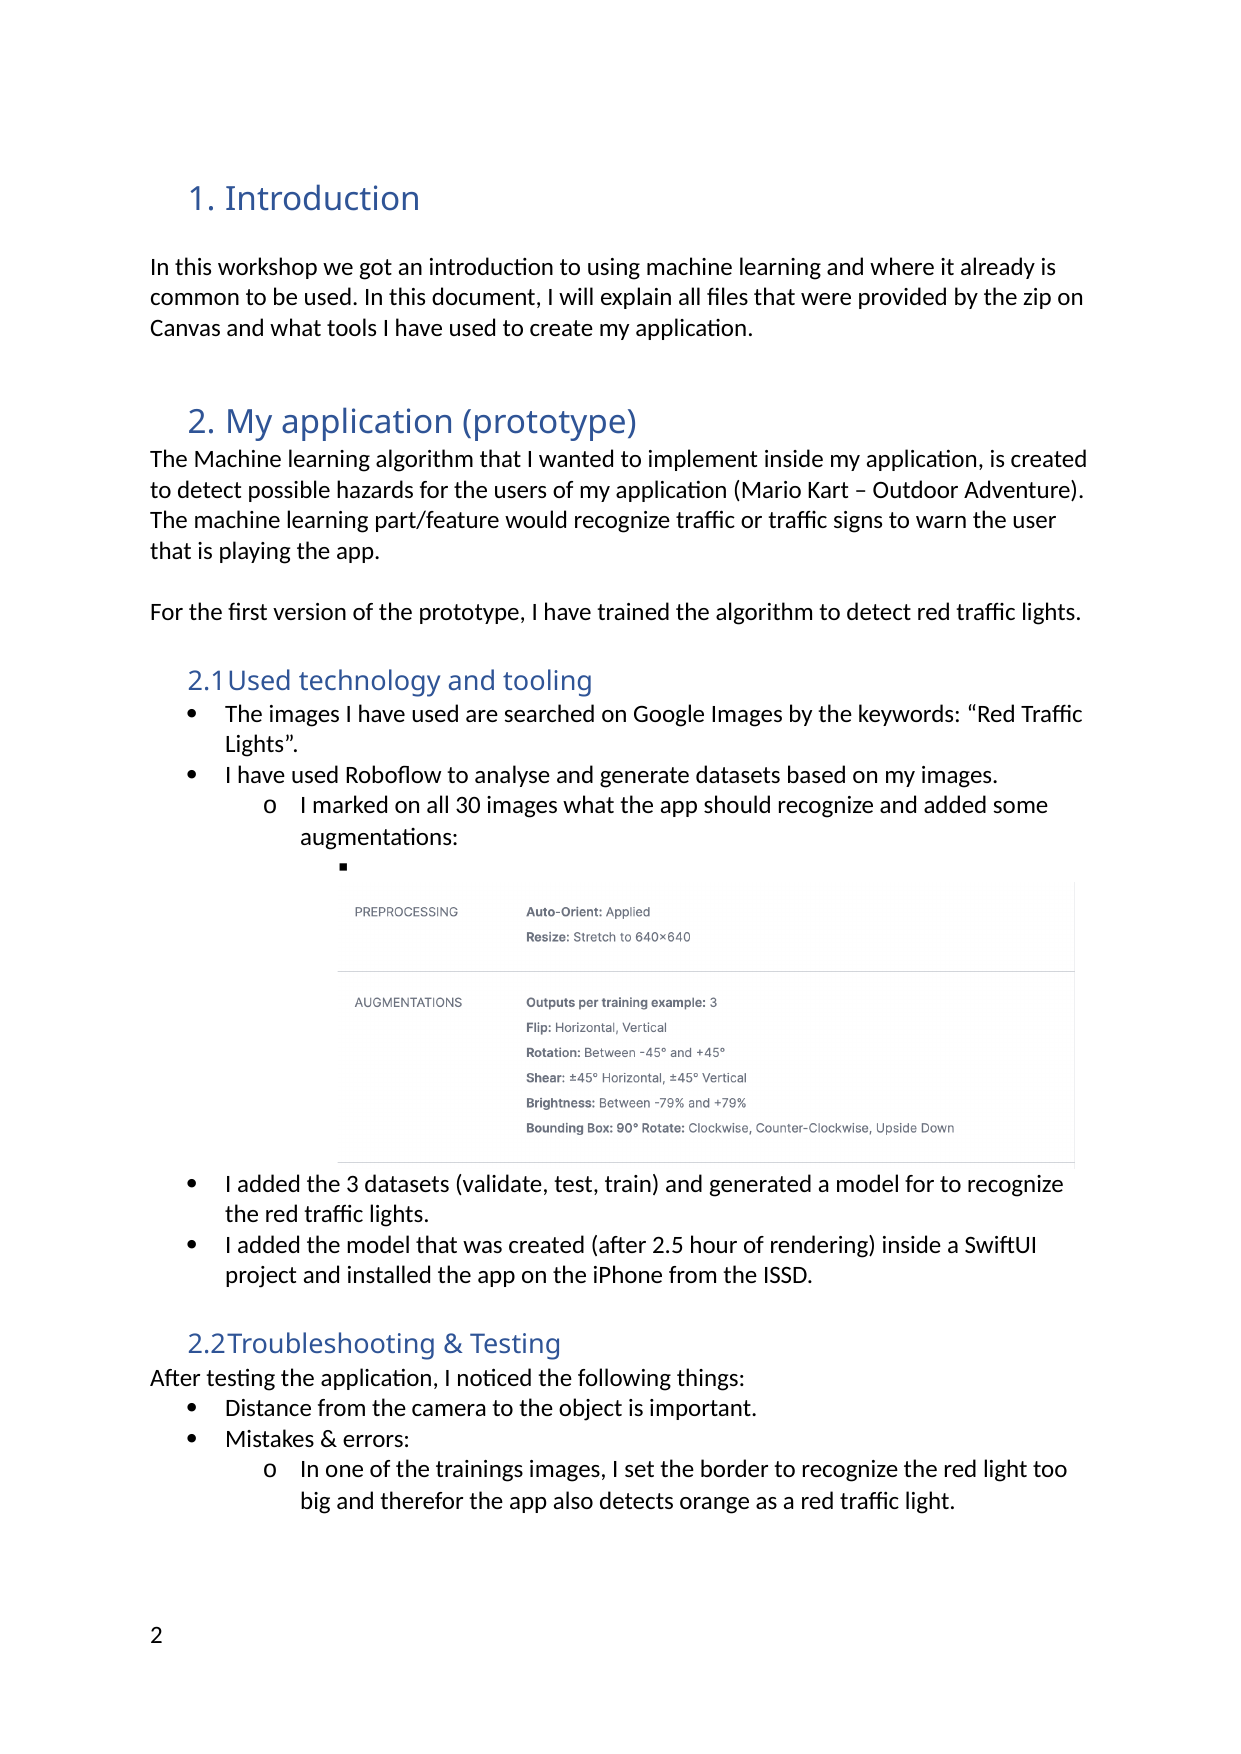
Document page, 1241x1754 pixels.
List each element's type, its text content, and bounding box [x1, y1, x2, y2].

subtitle Troubleshooting & Testing [187, 1325, 1090, 1362]
list I marked on all 30 images what the app should recognize and added some augmentations: [262, 790, 1090, 852]
text In this workshop we got an introduction to using machine learning and where it already is common to be used. In this document, I will explain all files that were provided by the zip on Canvas and what tools I have used to create my application. [150, 251, 1090, 342]
text The Machine learning algorithm that I wanted to implement inside my application, is created to detect possible hazards for the users of my application (Mario Kart – Outdoor Adventure). The machine learning part/feature would recognize traffic or traffic signs to warn the user that is playing the app. [150, 443, 1090, 566]
list I added the model that was created (after 2.5 hour of rendering) inside a SwiftUI project and installed the app on the iPhone from the ISSD. [187, 1229, 1090, 1321]
list In one of the trainings images, I set the border to recognize the red light too big and therefor the app also detects orange as a red traffic light. [262, 1453, 1090, 1516]
subtitle Used technology and tooling [187, 661, 1090, 698]
list The images I have used are searched on Google Images by the keywords: “Red Traffic Lights”. [187, 698, 1090, 759]
subtitle My application (prototype) [187, 398, 1090, 443]
text For the first version of the prototype, I have trained the algorithm to detect red traffic lights. [150, 596, 1090, 657]
subtitle Introduction [187, 175, 1090, 220]
picture [337, 882, 1075, 1169]
list Mistakes & errors: [187, 1423, 1090, 1453]
list Distance from the camera to the object is important. [187, 1392, 1090, 1423]
list I added the 3 datasets (validate, test, train) and generated a model for to recognize the red traffic lights. [187, 1168, 1090, 1229]
text After testing the application, I noticed the following things: [150, 1362, 1090, 1392]
list I have used Roboflow to analyse and generate datasets based on my images. [187, 759, 1090, 790]
